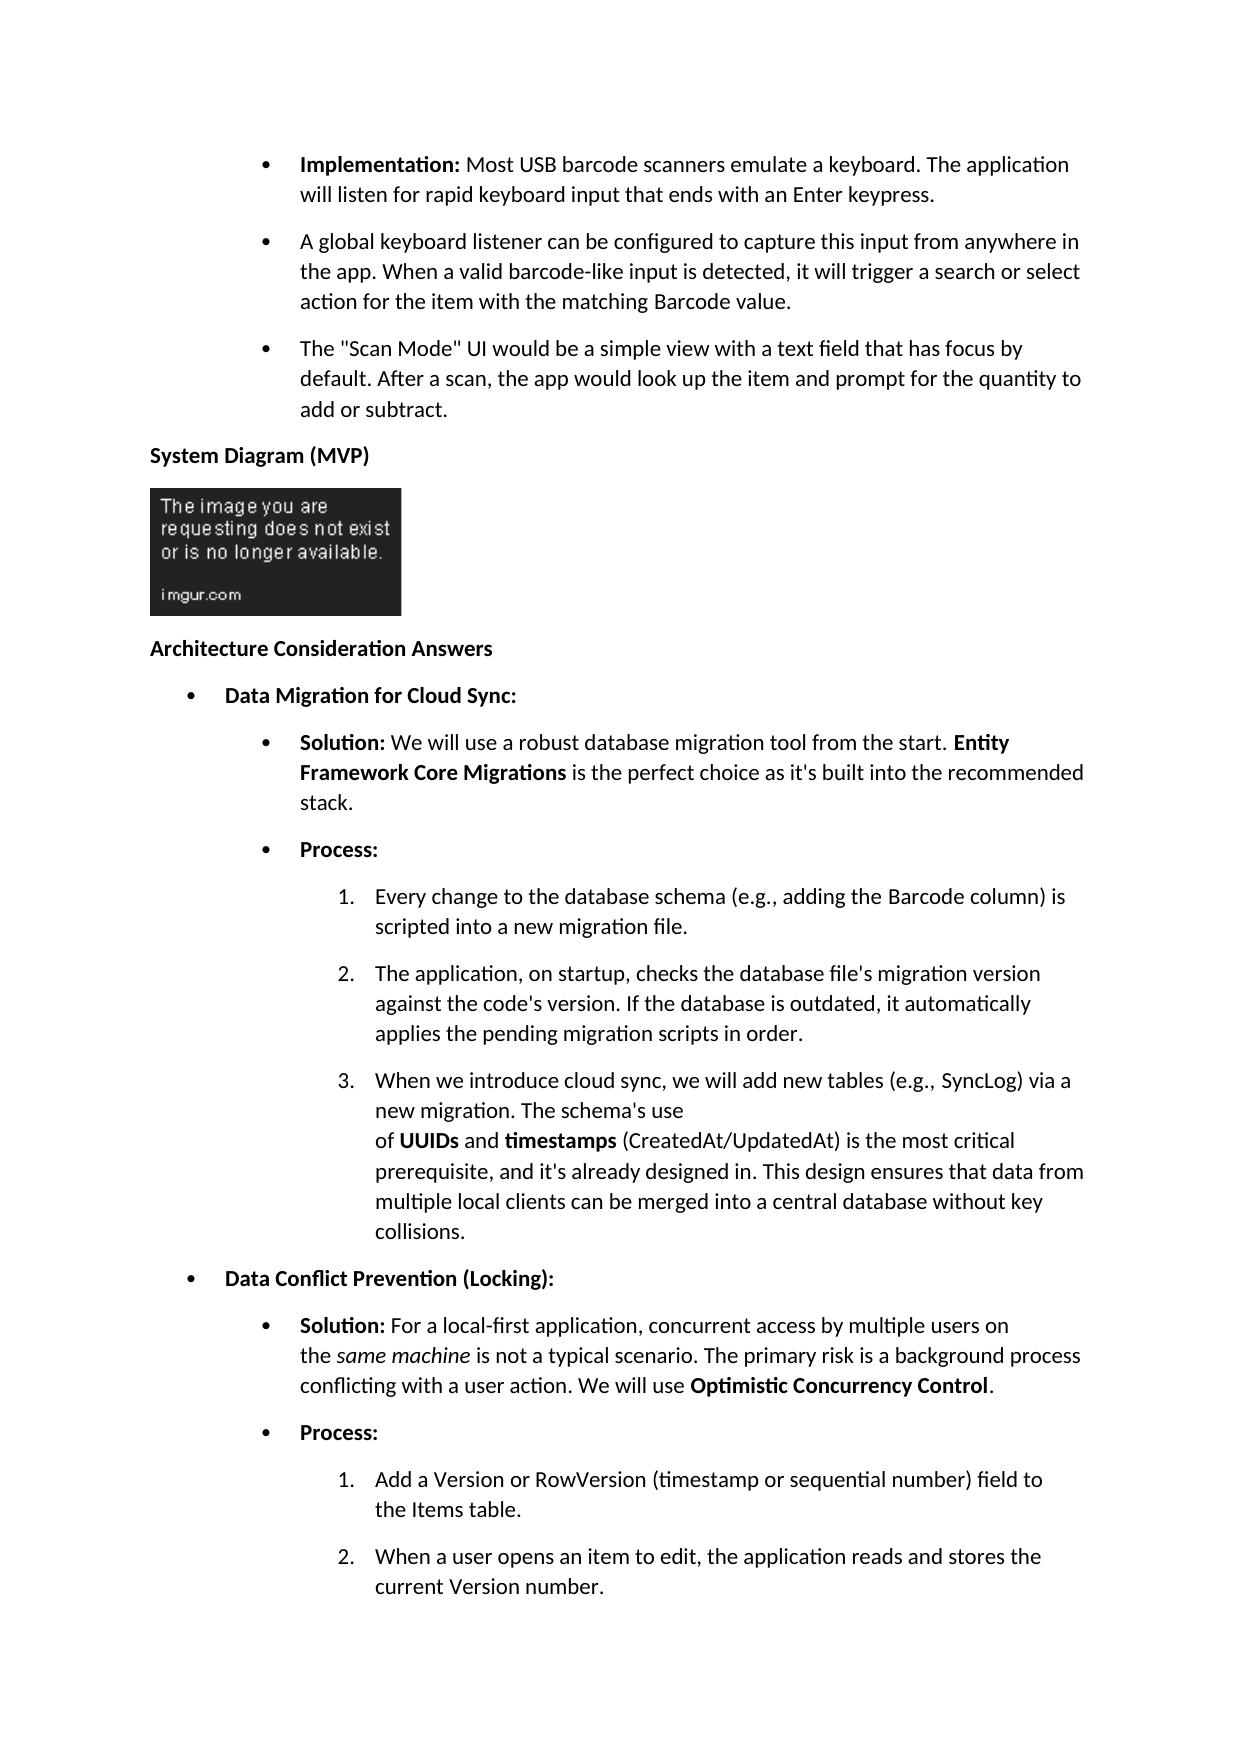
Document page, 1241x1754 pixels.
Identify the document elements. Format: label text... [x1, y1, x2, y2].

list Process: [262, 835, 1090, 863]
list The application, on startup, checks the database file's migration version against the code's version. If the database is outdated, it automatically applies the pending migration scripts in order. [337, 959, 1090, 1047]
list When we introduce cloud sync, we will add new tables (e.g., SyncLog) via a new migration. The schema's use of UUIDs and timestamps (CreatedAt/UpdatedAt) is the most critical prerequisite, and it's already designed in. This design ensures that data from multiple local clients can be merged into a central database without key collisions. [337, 1066, 1090, 1245]
list Add a Version or RowVersion (timestamp or sequential number) field to the Items table. [337, 1465, 1090, 1523]
list Solution: For a local-first application, concurrent access by multiple users on the same machine is not a typical scenario. The primary risk is a background process conflicting with a user action. We will use Optimistic Concurrency Control. [262, 1311, 1090, 1399]
list Every change to the database schema (e.g., adding the Barcode column) is scripted into a new migration file. [337, 882, 1090, 940]
list The "Scan Mode" UI would be a simple view with a text field that has focus by default. After a scan, the app would look up the item and prompt for the quantity to add or subtract. [262, 334, 1090, 423]
list When a user opens an item to edit, the application reads and stores the current Version number. [337, 1542, 1090, 1601]
list Process: [262, 1418, 1090, 1446]
text Architecture Consideration Answers [150, 634, 1090, 662]
picture [150, 488, 402, 616]
list Data Migration for Cloud Sync: [187, 681, 1090, 709]
list Solution: We will use a robust database migration tool from the start. Entity Framework Core Migrations is the perfect choice as it's built into the recommended stack. [262, 728, 1090, 816]
text System Diagram (MVP) [150, 442, 1090, 470]
list Data Conflict Prevention (Locking): [187, 1264, 1090, 1292]
list Implementation: Most USB barcode scanners emulate a keyboard. The application will listen for rapid keyboard input that ends with an Enter keypress. [262, 150, 1090, 208]
list A global keyboard listener can be configured to capture this input from anywhere in the app. When a valid barcode-like input is detected, it will trigger a search or select action for the item with the matching Barcode value. [262, 227, 1090, 316]
